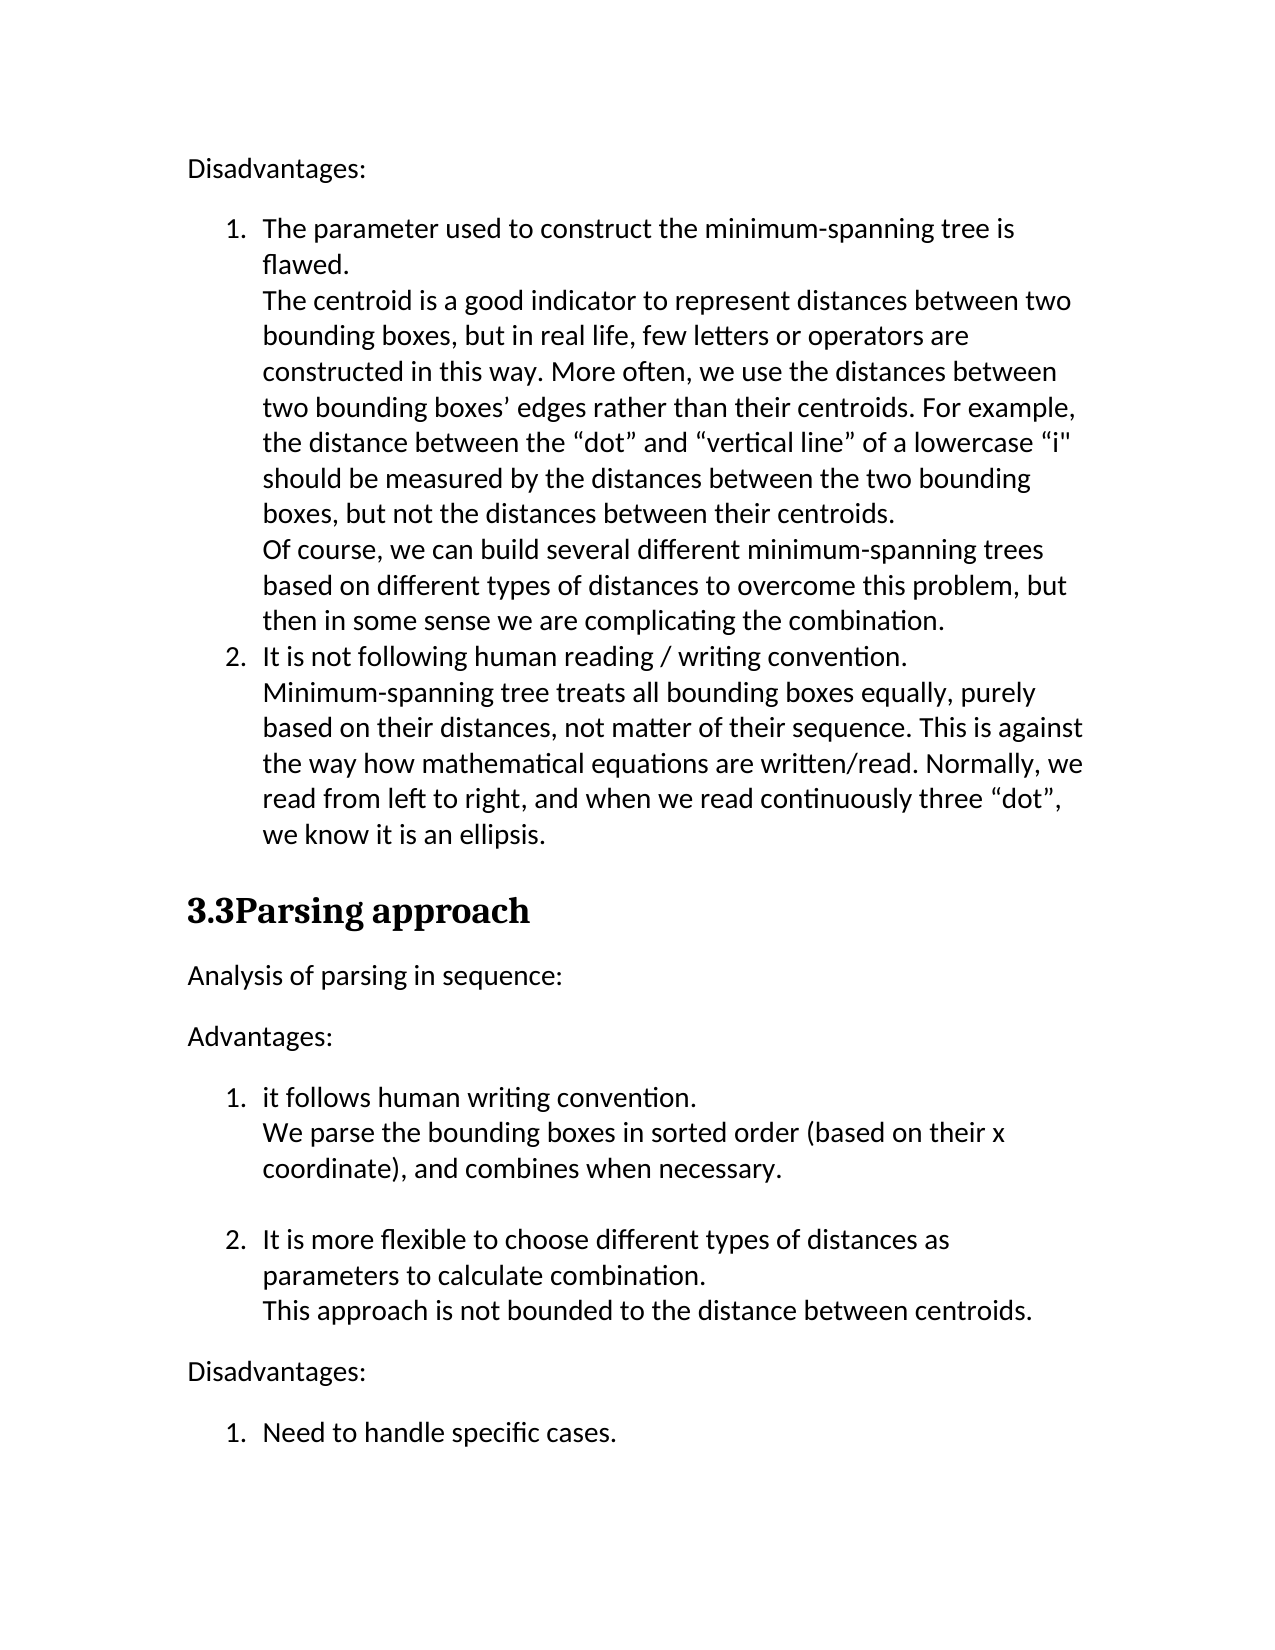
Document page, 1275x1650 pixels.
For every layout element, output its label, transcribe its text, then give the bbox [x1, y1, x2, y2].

list The centroid is a good indicator to represent distances between two bounding boxes, but in real life, few letters or operators are constructed in this way. More often, we use the distances between two bounding boxes’ edges rather than their centroids. For example, the distance between the “dot” and “vertical line” of a lowercase “i" should be measured by the distances between the two bounding boxes, but not the distances between their centroids. [262, 282, 1087, 531]
list it follows human writing convention. [225, 1079, 1087, 1114]
text Disadvantages: [187, 1353, 1087, 1389]
text Advantages: [187, 1018, 1087, 1054]
subtitle Parsing approach [187, 889, 1087, 932]
list It is more flexible to choose different types of distances as parameters to calculate combination. [225, 1221, 1087, 1292]
list It is not following human reading / writing convention. [225, 638, 1087, 674]
list Of course, we can build several different minimum-spanning trees based on different types of distances to overcome this problem, but then in some sense we are complicating the combination. [262, 531, 1087, 638]
text Analysis of parsing in sequence: [187, 957, 1087, 993]
text Minimum-spanning tree treats all bounding boxes equally, purely based on their distances, not matter of their sequence. This is against the way how mathematical equations are written/read. Normally, we read from left to right, and when we read continuously three “dot”, we know it is an ellipsis. [262, 674, 1087, 852]
list The parameter used to construct the minimum-spanning tree is flawed. [225, 211, 1087, 282]
text Disadvantages: [187, 150, 1087, 186]
list Need to handle specific cases. [225, 1414, 1087, 1449]
list This approach is not bounded to the distance between centroids. [262, 1292, 1087, 1328]
list We parse the bounding boxes in sorted order (based on their x coordinate), and combines when necessary. [262, 1114, 1087, 1186]
